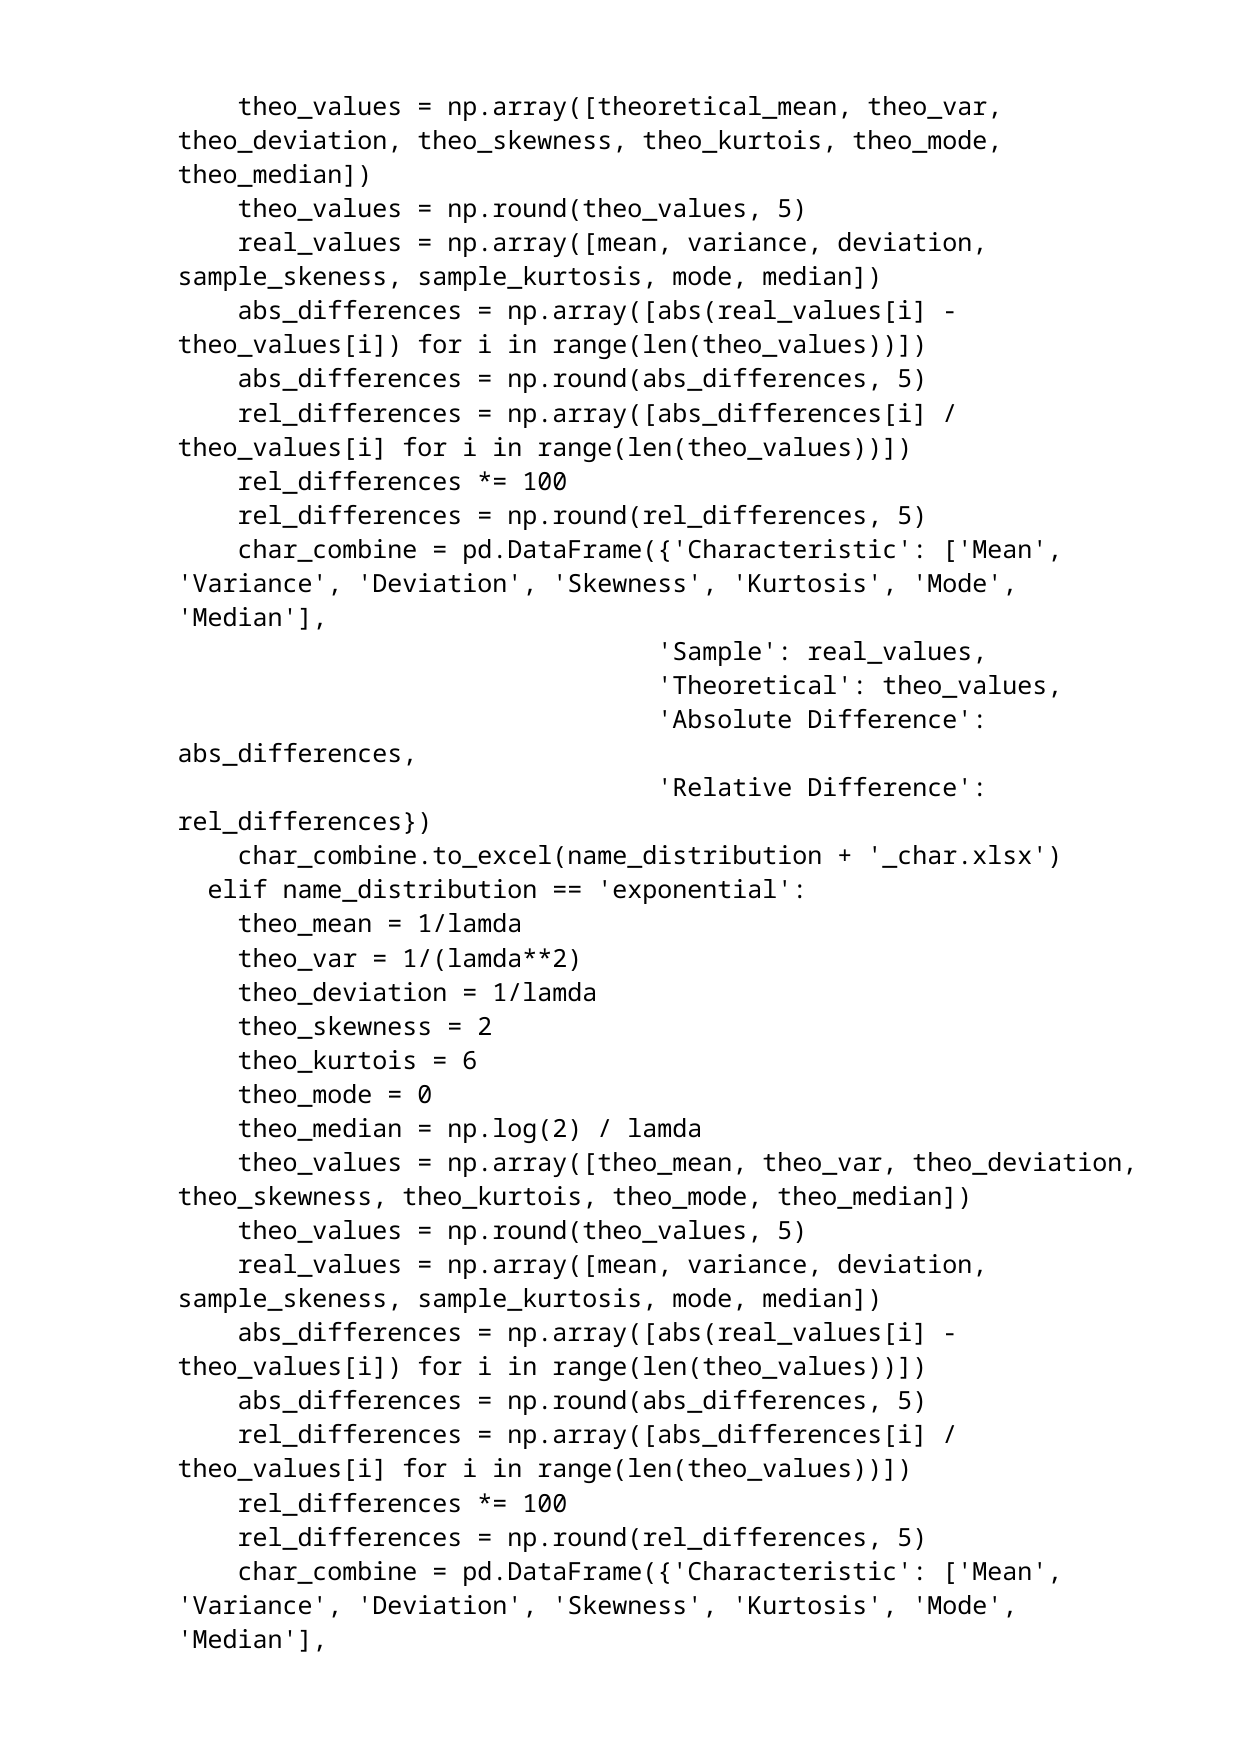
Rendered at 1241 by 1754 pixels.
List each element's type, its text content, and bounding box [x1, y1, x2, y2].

text rel_differences *= 100 [177, 463, 1181, 497]
text theo_skewness = 2 [177, 1008, 1181, 1042]
text 'Relative Difference': rel_differences}) [177, 770, 1181, 838]
text theo_kurtois = 6 [177, 1042, 1181, 1076]
text rel_differences = np.array([abs_differences[i] / theo_values[i] for i in range(len(theo_values))]) [177, 1417, 1181, 1485]
text real_values = np.array([mean, variance, deviation, sample_skeness, sample_kurtosis, mode, median]) [177, 225, 1181, 293]
text 'Theoretical': theo_values, [177, 668, 1181, 702]
text abs_differences = np.array([abs(real_values[i] - theo_values[i]) for i in range(len(theo_values))]) [177, 293, 1181, 361]
text theo_deviation = 1/lamda [177, 974, 1181, 1008]
text real_values = np.array([mean, variance, deviation, sample_skeness, sample_kurtosis, mode, median]) [177, 1247, 1181, 1315]
text theo_median = np.log(2) / lamda [177, 1111, 1181, 1144]
text char_combine.to_excel(name_distribution + '_char.xlsx') [177, 838, 1181, 872]
text theo_values = np.round(theo_values, 5) [177, 191, 1181, 225]
text theo_var = 1/(lamda**2) [177, 940, 1181, 974]
text rel_differences = np.array([abs_differences[i] / theo_values[i] for i in range(len(theo_values))]) [177, 395, 1181, 463]
text abs_differences = np.round(abs_differences, 5) [177, 1383, 1181, 1417]
text rel_differences *= 100 [177, 1485, 1181, 1519]
text theo_mean = 1/lamda [177, 906, 1181, 940]
text rel_differences = np.round(rel_differences, 5) [177, 1519, 1181, 1553]
text rel_differences = np.round(rel_differences, 5) [177, 497, 1181, 531]
text theo_values = np.array([theo_mean, theo_var, theo_deviation, theo_skewness, theo_kurtois, theo_mode, theo_median]) [177, 1144, 1181, 1213]
text theo_values = np.round(theo_values, 5) [177, 1213, 1181, 1247]
text abs_differences = np.round(abs_differences, 5) [177, 361, 1181, 395]
text theo_values = np.array([theoretical_mean, theo_var, theo_deviation, theo_skewness, theo_kurtois, theo_mode, theo_median]) [177, 89, 1181, 191]
text char_combine = pd.DataFrame({'Characteristic': ['Mean', 'Variance', 'Deviation', 'Skewness', 'Kurtosis', 'Mode', 'Median'], [177, 1553, 1181, 1656]
text abs_differences = np.array([abs(real_values[i] - theo_values[i]) for i in range(len(theo_values))]) [177, 1315, 1181, 1383]
text 'Absolute Difference': abs_differences, [177, 702, 1181, 770]
text elif name_distribution == 'exponential': [177, 872, 1181, 906]
text char_combine = pd.DataFrame({'Characteristic': ['Mean', 'Variance', 'Deviation', 'Skewness', 'Kurtosis', 'Mode', 'Median'], [177, 531, 1181, 634]
text 'Sample': real_values, [177, 634, 1181, 668]
text theo_mode = 0 [177, 1076, 1181, 1111]
